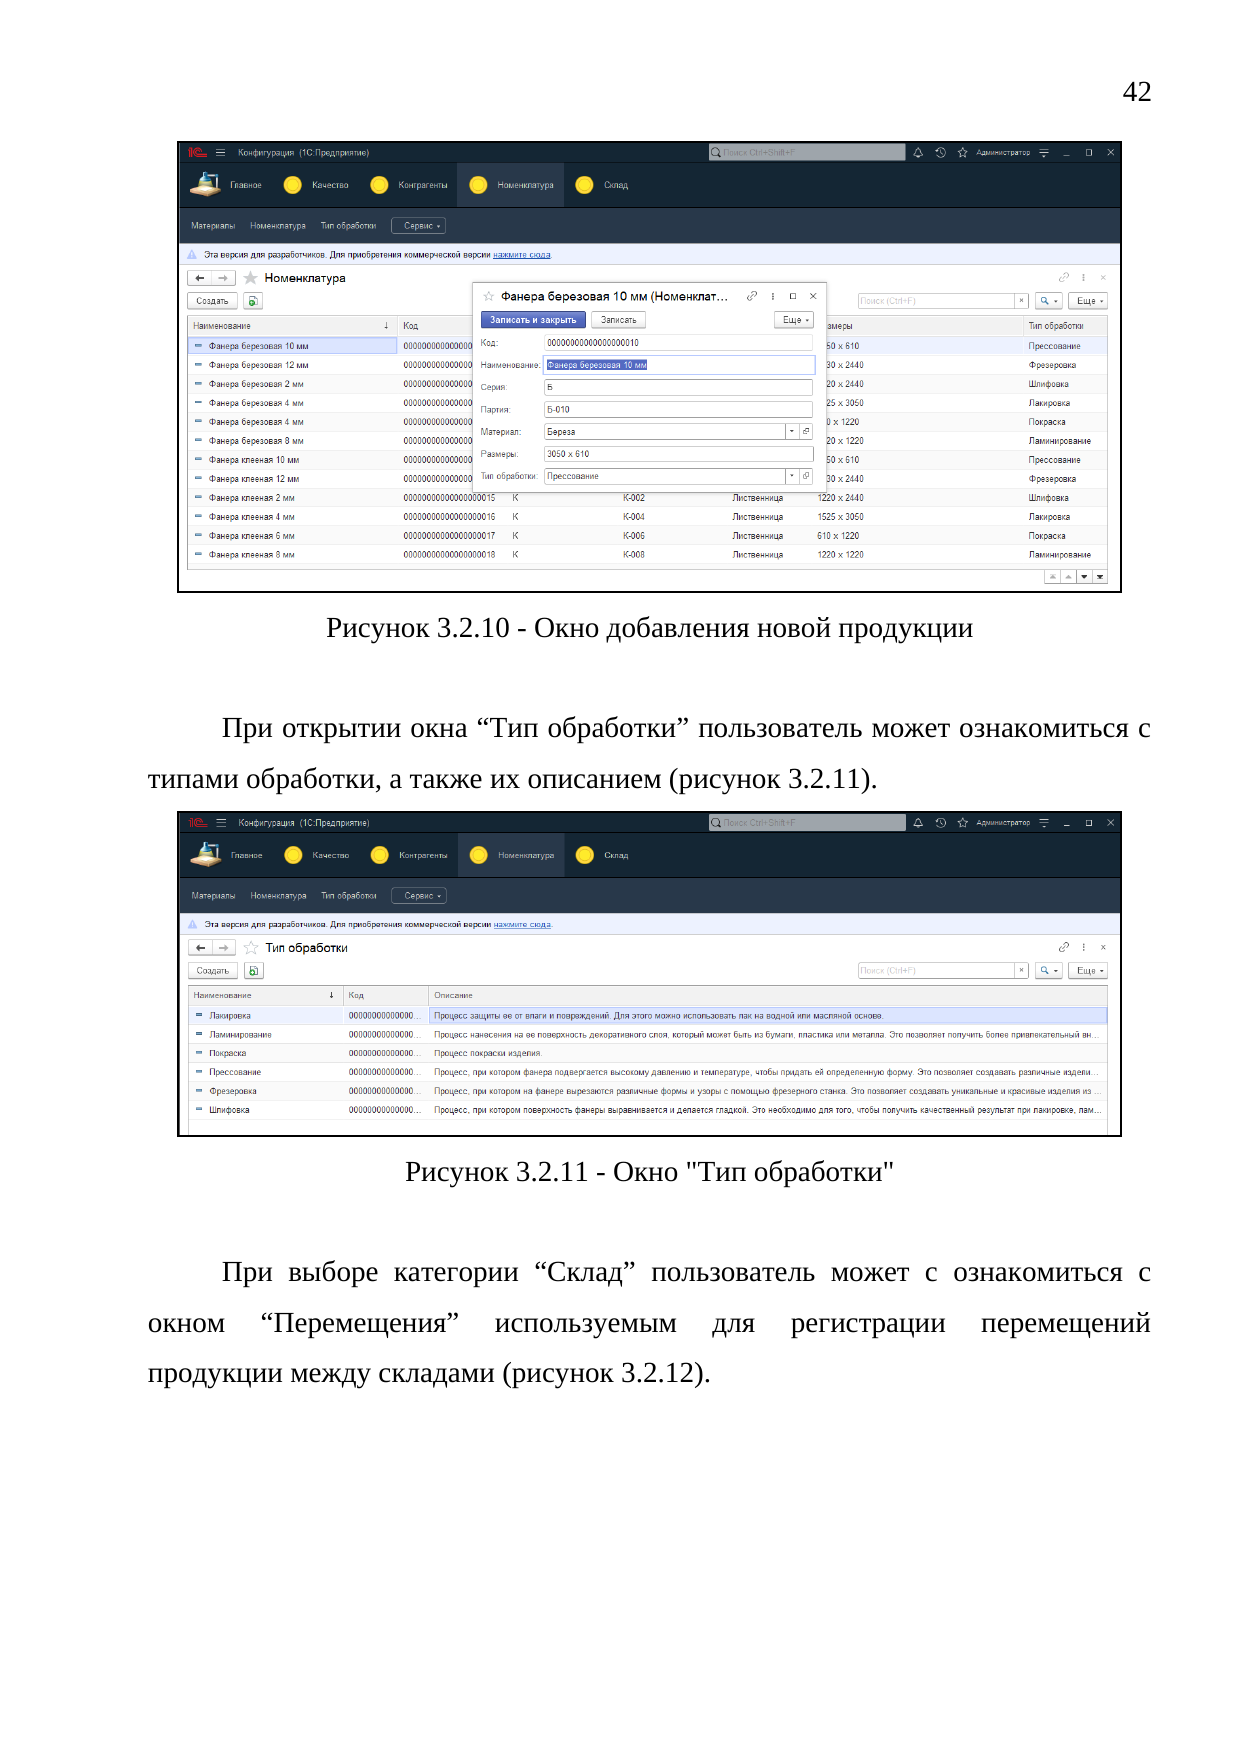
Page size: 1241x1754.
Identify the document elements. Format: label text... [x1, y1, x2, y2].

text При открытии окна “Тип обработки” пользователь может ознакомиться с типами обработки, а также их описанием (рисунок 3.2.11). [148, 711, 1152, 794]
text При выборе категории “Склад” пользователь может с ознакомиться с окном “Перемещения” используемым для регистрации перемещений продукции между складами (рисунок 3.2.12). [148, 1254, 1152, 1389]
picture [179, 813, 1120, 1135]
picture [179, 143, 1120, 591]
text Рисунок 3.2.10 - Окно добавления новой продукции [148, 610, 1152, 643]
text Рисунок 3.2.11 - Окно "Тип обработки" [148, 1154, 1152, 1187]
